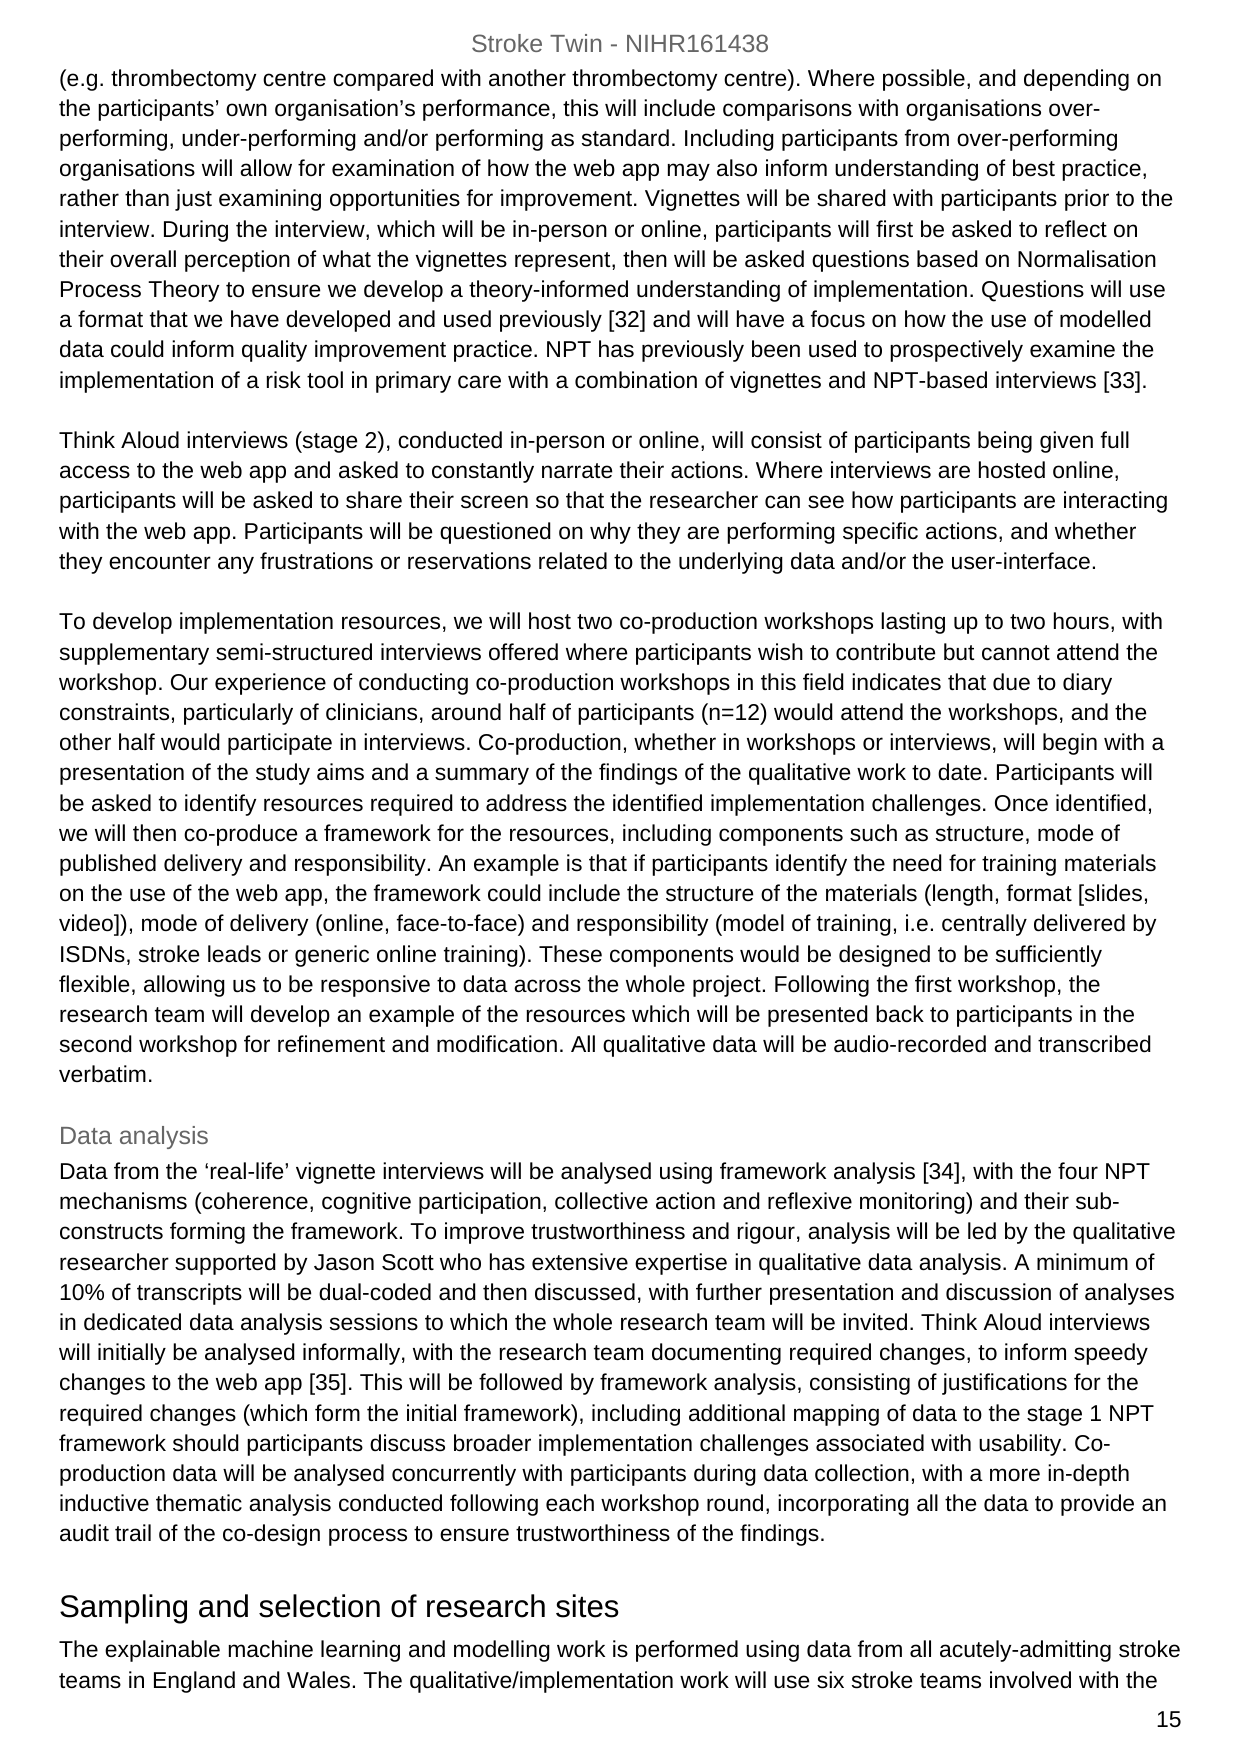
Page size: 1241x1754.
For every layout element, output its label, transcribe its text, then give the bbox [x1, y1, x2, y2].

subtitle Data analysis [59, 1121, 1181, 1149]
text Think Aloud interviews (stage 2), conducted in-person or online, will consist of participants being given full access to the web app and asked to constantly narrate their actions. Where interviews are hosted online, participants will be asked to share their screen so that the researcher can see how participants are interacting with the web app. Participants will be questioned on why they are performing specific actions, and whether they encounter any frustrations or reservations related to the underlying data and/or the user-interface. [59, 427, 1181, 574]
text Data from the ‘real-life’ vignette interviews will be analysed using framework analysis [34], with the four NPT mechanisms (coherence, cognitive participation, collective action and reflexive monitoring) and their sub-constructs forming the framework. To improve trustworthiness and rigour, analysis will be led by the qualitative researcher supported by Jason Scott who has extensive expertise in qualitative data analysis. A minimum of 10% of transcripts will be dual-coded and then discussed, with further presentation and discussion of analyses in dedicated data analysis sessions to which the whole research team will be invited. Think Aloud interviews will initially be analysed informally, with the research team documenting required changes, to inform speedy changes to the web app [35]. This will be followed by framework analysis, consisting of justifications for the required changes (which form the initial framework), including additional mapping of data to the stage 1 NPT framework should participants discuss broader implementation challenges associated with usability. Co-production data will be analysed concurrently with participants during data collection, with a more in-depth inductive thematic analysis conducted following each workshop round, incorporating all the data to provide an audit trail of the co-design process to ensure trustworthiness of the findings. [59, 1158, 1181, 1547]
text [59, 1636, 1181, 1693]
subtitle Sampling and selection of research sites [59, 1588, 1181, 1624]
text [59, 64, 1181, 393]
text To develop implementation resources, we will host two co-production workshops lasting up to two hours, with supplementary semi-structured interviews offered where participants wish to contribute but cannot attend the workshop. Our experience of conducting co-production workshops in this field indicates that due to diary constraints, particularly of clinicians, around half of participants (n=12) would attend the workshops, and the other half would participate in interviews. Co-production, whether in workshops or interviews, will begin with a presentation of the study aims and a summary of the findings of the qualitative work to date. Participants will be asked to identify resources required to address the identified implementation challenges. Once identified, we will then co-produce a framework for the resources, including components such as structure, mode of published delivery and responsibility. An example is that if participants identify the need for training materials on the use of the web app, the framework could include the structure of the materials (length, format [slides, video]), mode of delivery (online, face-to-face) and responsibility (model of training, i.e. centrally delivered by ISDNs, stroke leads or generic online training). These components would be designed to be sufficiently flexible, allowing us to be responsive to data across the whole project. Following the first workshop, the research team will develop an example of the resources which will be presented back to participants in the second workshop for refinement and modification. All qualitative data will be audio-recorded and transcribed verbatim. [59, 608, 1181, 1088]
